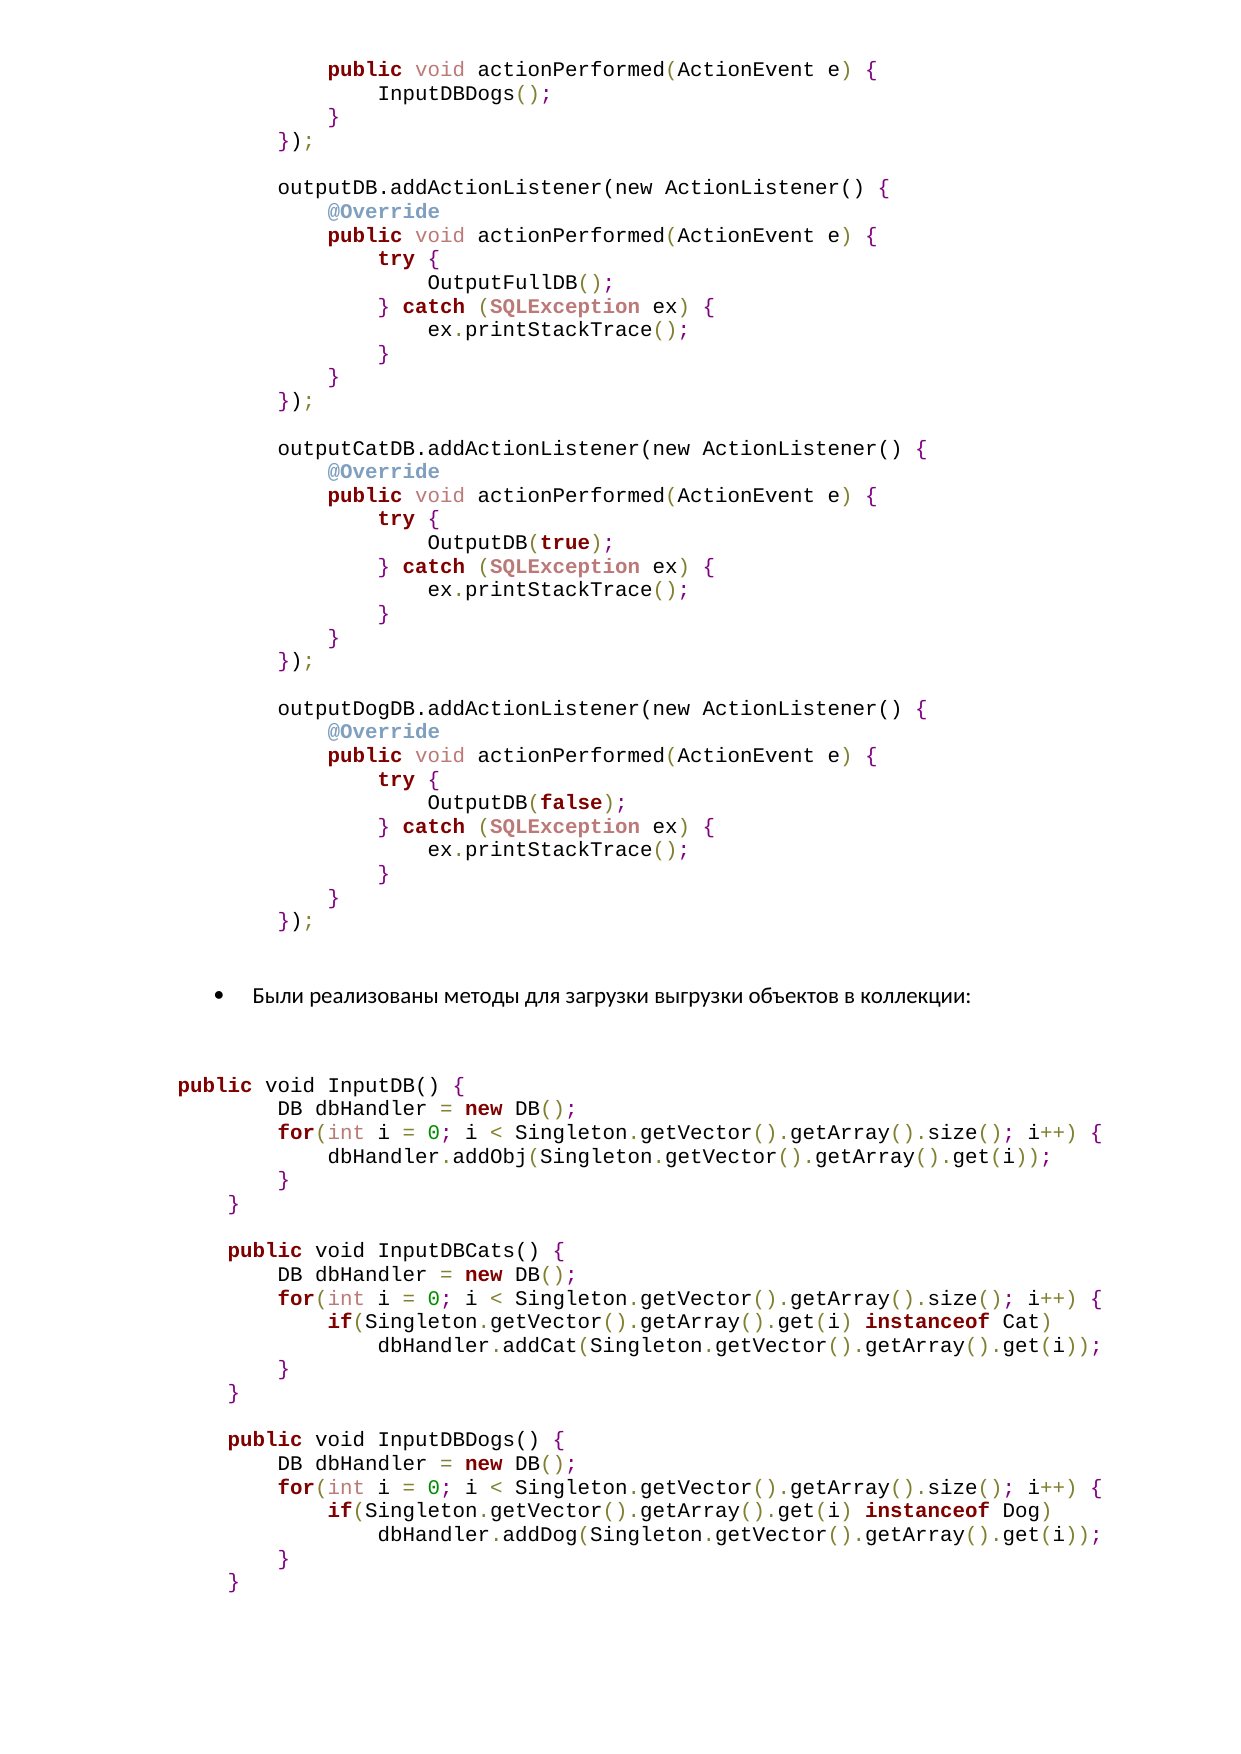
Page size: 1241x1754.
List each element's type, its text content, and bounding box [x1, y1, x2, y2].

text try { [177, 248, 1152, 272]
text } [177, 1169, 1152, 1193]
text DB dbHandler = new DB(); [177, 1453, 1152, 1477]
text try { [177, 508, 1152, 532]
text public void InputDB() { [177, 1075, 1152, 1098]
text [177, 59, 1152, 83]
text } [177, 887, 1152, 910]
text dbHandler.addObj(Singleton.getVector().getArray().get(i)); [177, 1146, 1152, 1169]
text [177, 225, 1152, 248]
text } [177, 627, 1152, 650]
text } catch (SQLException ex) { [177, 296, 1152, 319]
text } [177, 1571, 1152, 1595]
list Были реализованы методы для загрузки выгрузки объектов в коллекции: [215, 981, 1152, 1009]
text ex.printStackTrace(); [177, 839, 1152, 863]
text OutputDB(true); [177, 532, 1152, 556]
text DB dbHandler = new DB(); [177, 1264, 1152, 1287]
text } [177, 1358, 1152, 1382]
text for(int i = 0; i < Singleton.getVector().getArray().size(); i++) { [177, 1477, 1152, 1500]
text OutputDB(false); [177, 792, 1152, 816]
text ex.printStackTrace(); [177, 319, 1152, 343]
text dbHandler.addDog(Singleton.getVector().getArray().get(i)); [177, 1524, 1152, 1548]
text public void actionPerformed(ActionEvent e) { [177, 745, 1152, 768]
text public void InputDBDogs() { [177, 1429, 1152, 1453]
text }); [177, 910, 1152, 934]
text public void InputDBCats() { [177, 1240, 1152, 1264]
text } [177, 1382, 1152, 1406]
text outputDogDB.addActionListener(new ActionListener() { [177, 698, 1152, 721]
text } [177, 1193, 1152, 1217]
text if(Singleton.getVector().getArray().get(i) instanceof Cat) [177, 1311, 1152, 1335]
text outputCatDB.addActionListener(new ActionListener() { [177, 437, 1152, 461]
text } [177, 343, 1152, 367]
text } [177, 106, 1152, 130]
text } catch (SQLException ex) { [177, 816, 1152, 839]
text public void actionPerformed(ActionEvent e) { [177, 485, 1152, 508]
text } [177, 1548, 1152, 1571]
text } [177, 863, 1152, 887]
text for(int i = 0; i < Singleton.getVector().getArray().size(); i++) { [177, 1287, 1152, 1311]
text outputDB.addActionListener(new ActionListener() { [177, 177, 1152, 201]
text if(Singleton.getVector().getArray().get(i) instanceof Dog) [177, 1500, 1152, 1524]
text try { [177, 768, 1152, 792]
text } catch (SQLException ex) { [177, 556, 1152, 579]
text ex.printStackTrace(); [177, 579, 1152, 603]
text }); [177, 650, 1152, 674]
text }); [177, 390, 1152, 414]
text DB dbHandler = new DB(); [177, 1098, 1152, 1122]
text @Override [177, 721, 1152, 745]
text @Override [177, 461, 1152, 485]
text } [177, 367, 1152, 390]
text } [177, 603, 1152, 627]
text for(int i = 0; i < Singleton.getVector().getArray().size(); i++) { [177, 1122, 1152, 1146]
text dbHandler.addCat(Singleton.getVector().getArray().get(i)); [177, 1335, 1152, 1358]
text }); [177, 130, 1152, 154]
text @Override [177, 201, 1152, 225]
text InputDBDogs(); [177, 83, 1152, 106]
text OutputFullDB(); [177, 272, 1152, 296]
